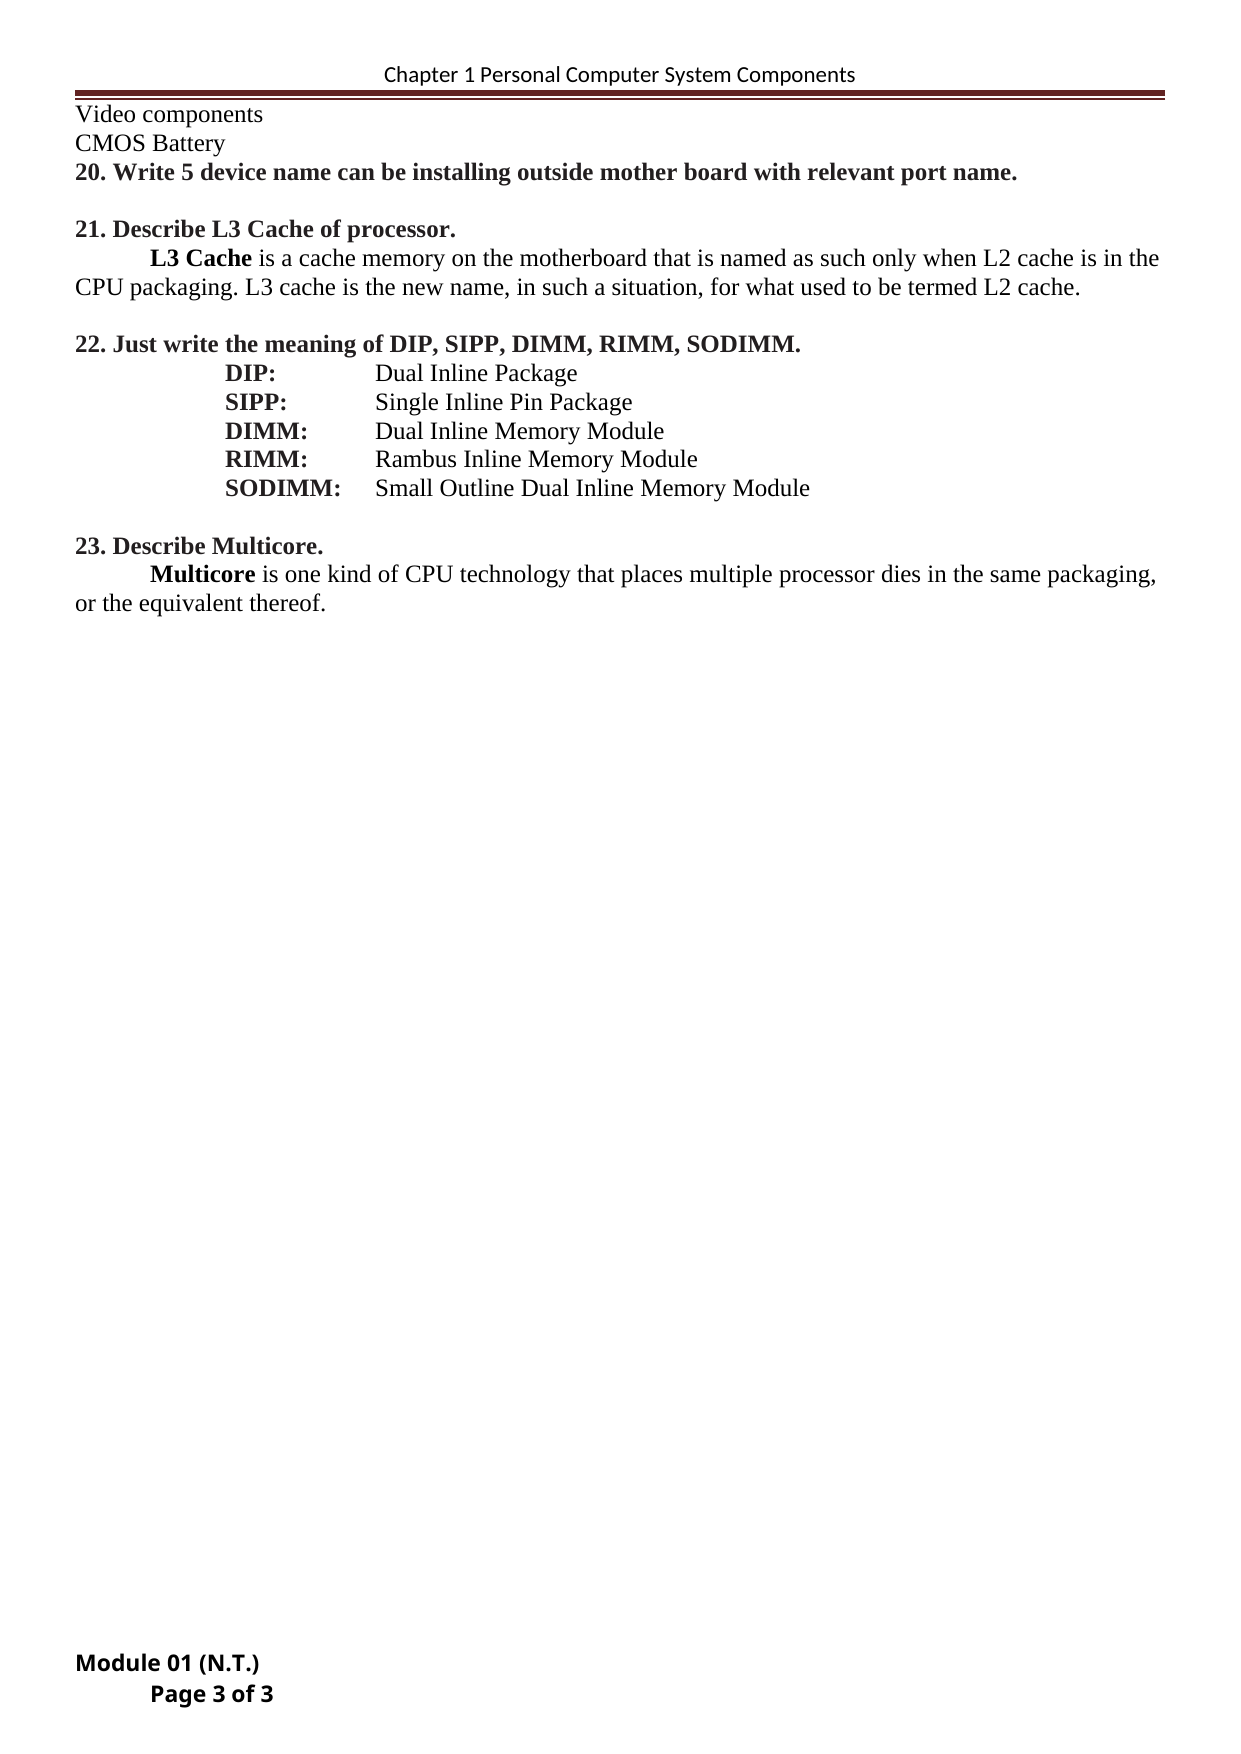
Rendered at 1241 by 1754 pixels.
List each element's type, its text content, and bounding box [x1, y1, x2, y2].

text 22. Just write the meaning of DIP, SIPP, DIMM, RIMM, SODIMM. [75, 329, 1165, 358]
text DIP: Dual Inline Package [150, 358, 1165, 387]
text 20. Write 5 device name can be installing outside mother board with relevant port name. [75, 157, 1165, 186]
text SIPP: Single Inline Pin Package [150, 387, 1165, 416]
text RIMM: Rambus Inline Memory Module [150, 444, 1165, 473]
text Multicore is one kind of CPU technology that places multiple processor dies in the same packaging, or the equivalent thereof. [75, 559, 1165, 617]
text Video components [75, 100, 1165, 128]
text CMOS Battery [75, 128, 1165, 157]
text L3 Cache is a cache memory on the motherboard that is named as such only when L2 cache is in the CPU packaging. L3 cache is the new name, in such a situation, for what used to be termed L2 cache. [75, 243, 1165, 301]
text 21. Describe L3 Cache of processor. [75, 214, 1015, 243]
text DIMM: Dual Inline Memory Module [150, 416, 1165, 444]
text 23. Describe Multicore. [75, 531, 1165, 559]
text SODIMM: Small Outline Dual Inline Memory Module [150, 473, 1165, 502]
